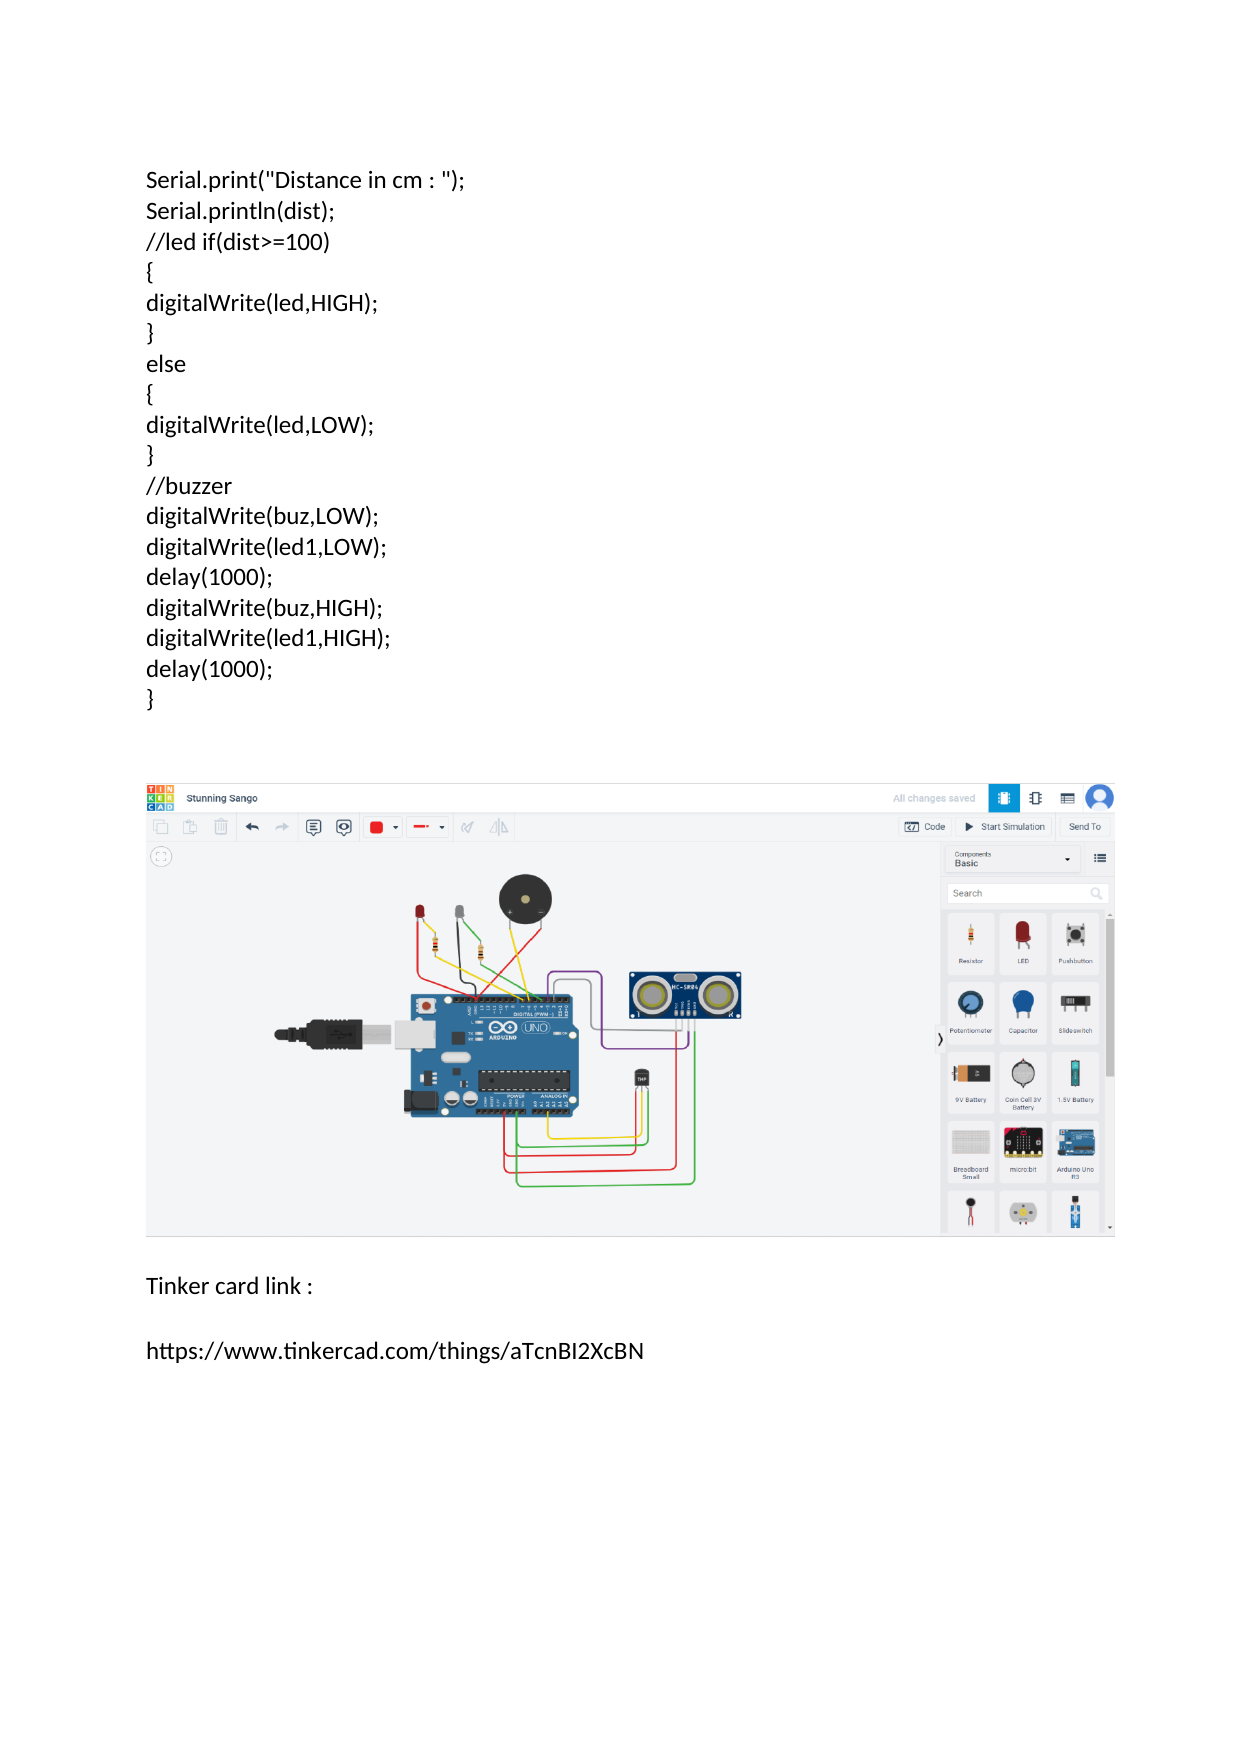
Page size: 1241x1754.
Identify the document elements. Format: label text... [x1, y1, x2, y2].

text } [133, 317, 1103, 348]
text } [133, 439, 1103, 470]
text delay(1000); [133, 653, 1103, 683]
text else [133, 348, 1103, 378]
text digitalWrite(buz,LOW); [133, 500, 1103, 531]
picture [145, 782, 1115, 1237]
text { [133, 256, 1103, 287]
text //buzzer [133, 470, 1103, 500]
text digitalWrite(led,LOW); [133, 409, 1103, 439]
text delay(1000); [133, 561, 1103, 592]
text } [133, 683, 1103, 714]
text digitalWrite(led,HIGH); [133, 287, 1103, 317]
text Serial.println(dist); [133, 195, 1103, 226]
text https://www.tinkercad.com/things/aTcnBI2XcBN [133, 1335, 1103, 1366]
text Tinker card link : [133, 1271, 1103, 1301]
text { [133, 378, 1103, 409]
text digitalWrite(buz,HIGH); [133, 592, 1103, 622]
text //led if(dist>=100) [133, 226, 1103, 256]
text digitalWrite(led1,LOW); [133, 531, 1103, 561]
text Serial.print("Distance in cm : "); [133, 164, 1103, 195]
text digitalWrite(led1,HIGH); [133, 622, 1103, 653]
